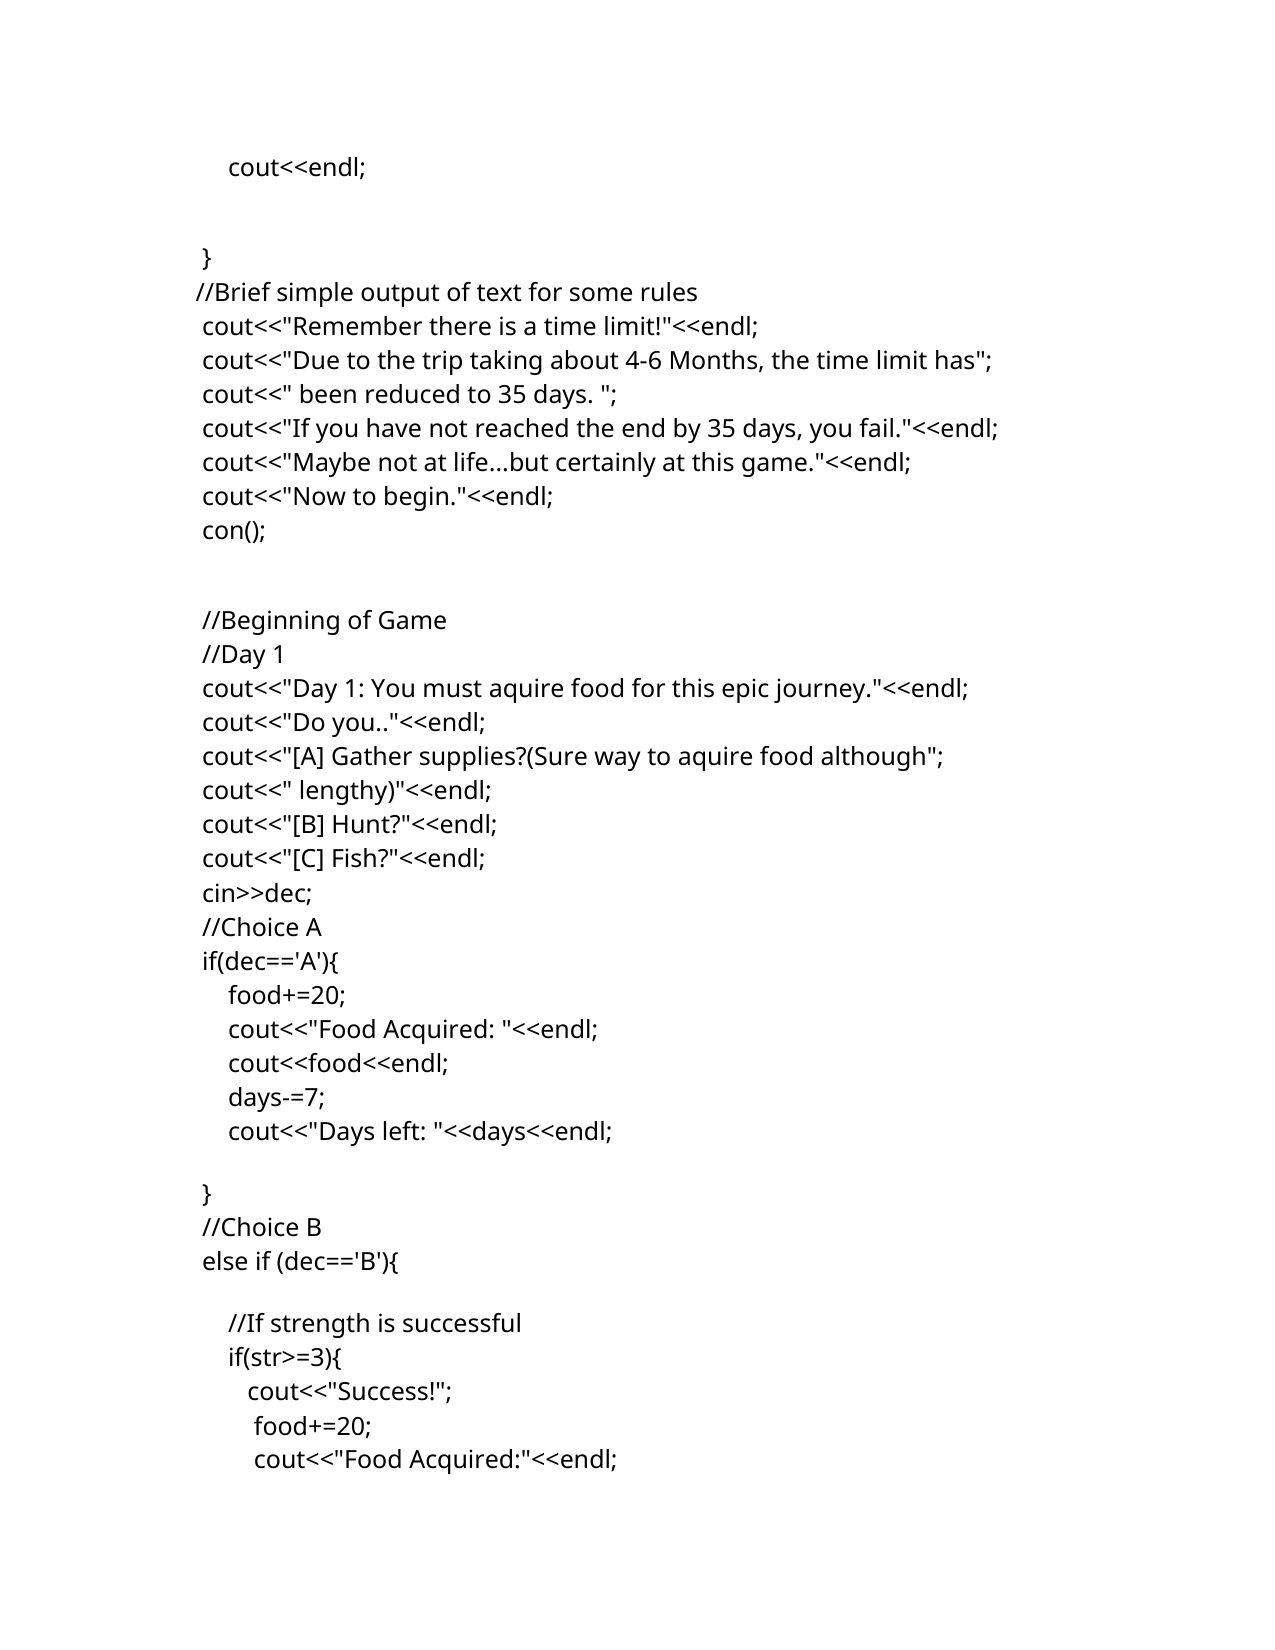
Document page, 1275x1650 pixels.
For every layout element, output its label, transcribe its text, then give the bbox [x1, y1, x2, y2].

text con(); [150, 513, 1125, 547]
text cout<<"Days left: "<<days<<endl; [150, 1114, 1125, 1148]
text cout<<"Food Acquired: "<<endl; [150, 1011, 1125, 1046]
text cout<<"[C] Fish?"<<endl; [150, 841, 1125, 875]
text cout<<"Food Acquired:"<<endl; [150, 1442, 1125, 1476]
text cout<<"Remember there is a time limit!"<<endl; [150, 308, 1125, 342]
text //Day 1 [150, 637, 1125, 671]
text cout<<"Do you.."<<endl; [150, 705, 1125, 739]
text //Brief simple output of text for some rules [150, 274, 1125, 308]
text cout<<" been reduced to 35 days. "; [150, 376, 1125, 410]
text cout<<"Day 1: You must aquire food for this epic journey."<<endl; [150, 671, 1125, 705]
text food+=20; [150, 1408, 1125, 1442]
text cout<<food<<endl; [150, 1046, 1125, 1079]
text cin>>dec; [150, 875, 1125, 909]
text days-=7; [150, 1079, 1125, 1114]
text } [150, 240, 1125, 274]
text //Choice B [150, 1210, 1125, 1244]
text else if (dec=='B'){ [150, 1244, 1125, 1278]
text cout<<"Due to the trip taking about 4-6 Months, the time limit has"; [150, 342, 1125, 376]
text cout<<"[B] Hunt?"<<endl; [150, 807, 1125, 841]
text cout<<endl; [150, 150, 1125, 184]
text if(dec=='A'){ [150, 943, 1125, 977]
text //Choice A [150, 909, 1125, 943]
text //If strength is successful [150, 1306, 1125, 1340]
text //Beginning of Game [150, 603, 1125, 637]
text if(str>=3){ [150, 1340, 1125, 1374]
text cout<<"Success!"; [150, 1374, 1125, 1408]
text } [150, 1176, 1125, 1210]
text cout<<"If you have not reached the end by 35 days, you fail."<<endl; [150, 410, 1125, 444]
text cout<<"Now to begin."<<endl; [150, 478, 1125, 513]
text cout<<" lengthy)"<<endl; [150, 773, 1125, 807]
text cout<<"[A] Gather supplies?(Sure way to aquire food although"; [150, 739, 1125, 773]
text cout<<"Maybe not at life...but certainly at this game."<<endl; [150, 444, 1125, 478]
text food+=20; [150, 977, 1125, 1011]
